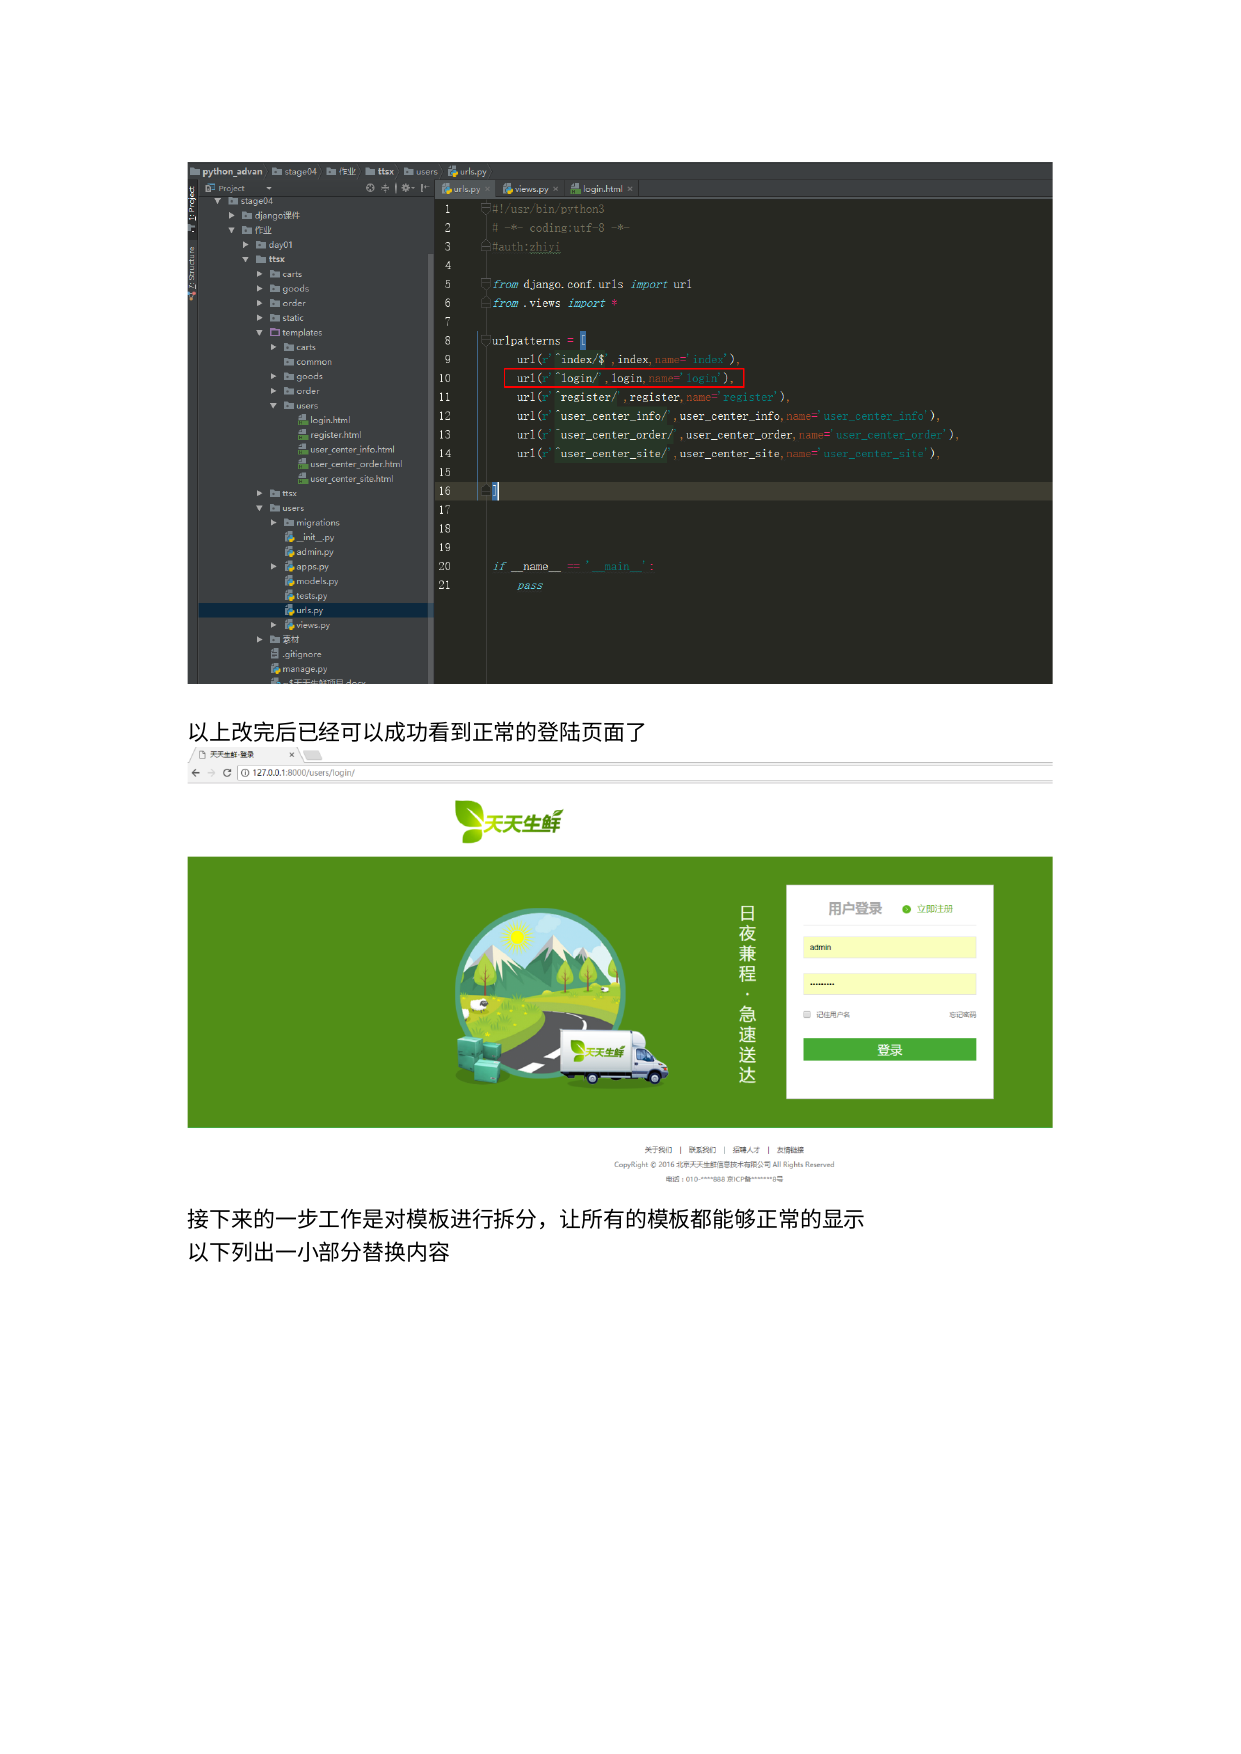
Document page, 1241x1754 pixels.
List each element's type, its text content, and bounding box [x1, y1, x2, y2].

text 以上改完后已经可以成功看到正常的登陆页面了 [187, 714, 1053, 747]
text 以下列出一小部分替换内容 [187, 1234, 1053, 1267]
picture [187, 747, 1053, 1201]
picture [187, 162, 1053, 684]
text 接下来的一步工作是对模板进行拆分，让所有的模板都能够正常的显示 [187, 1202, 1053, 1234]
